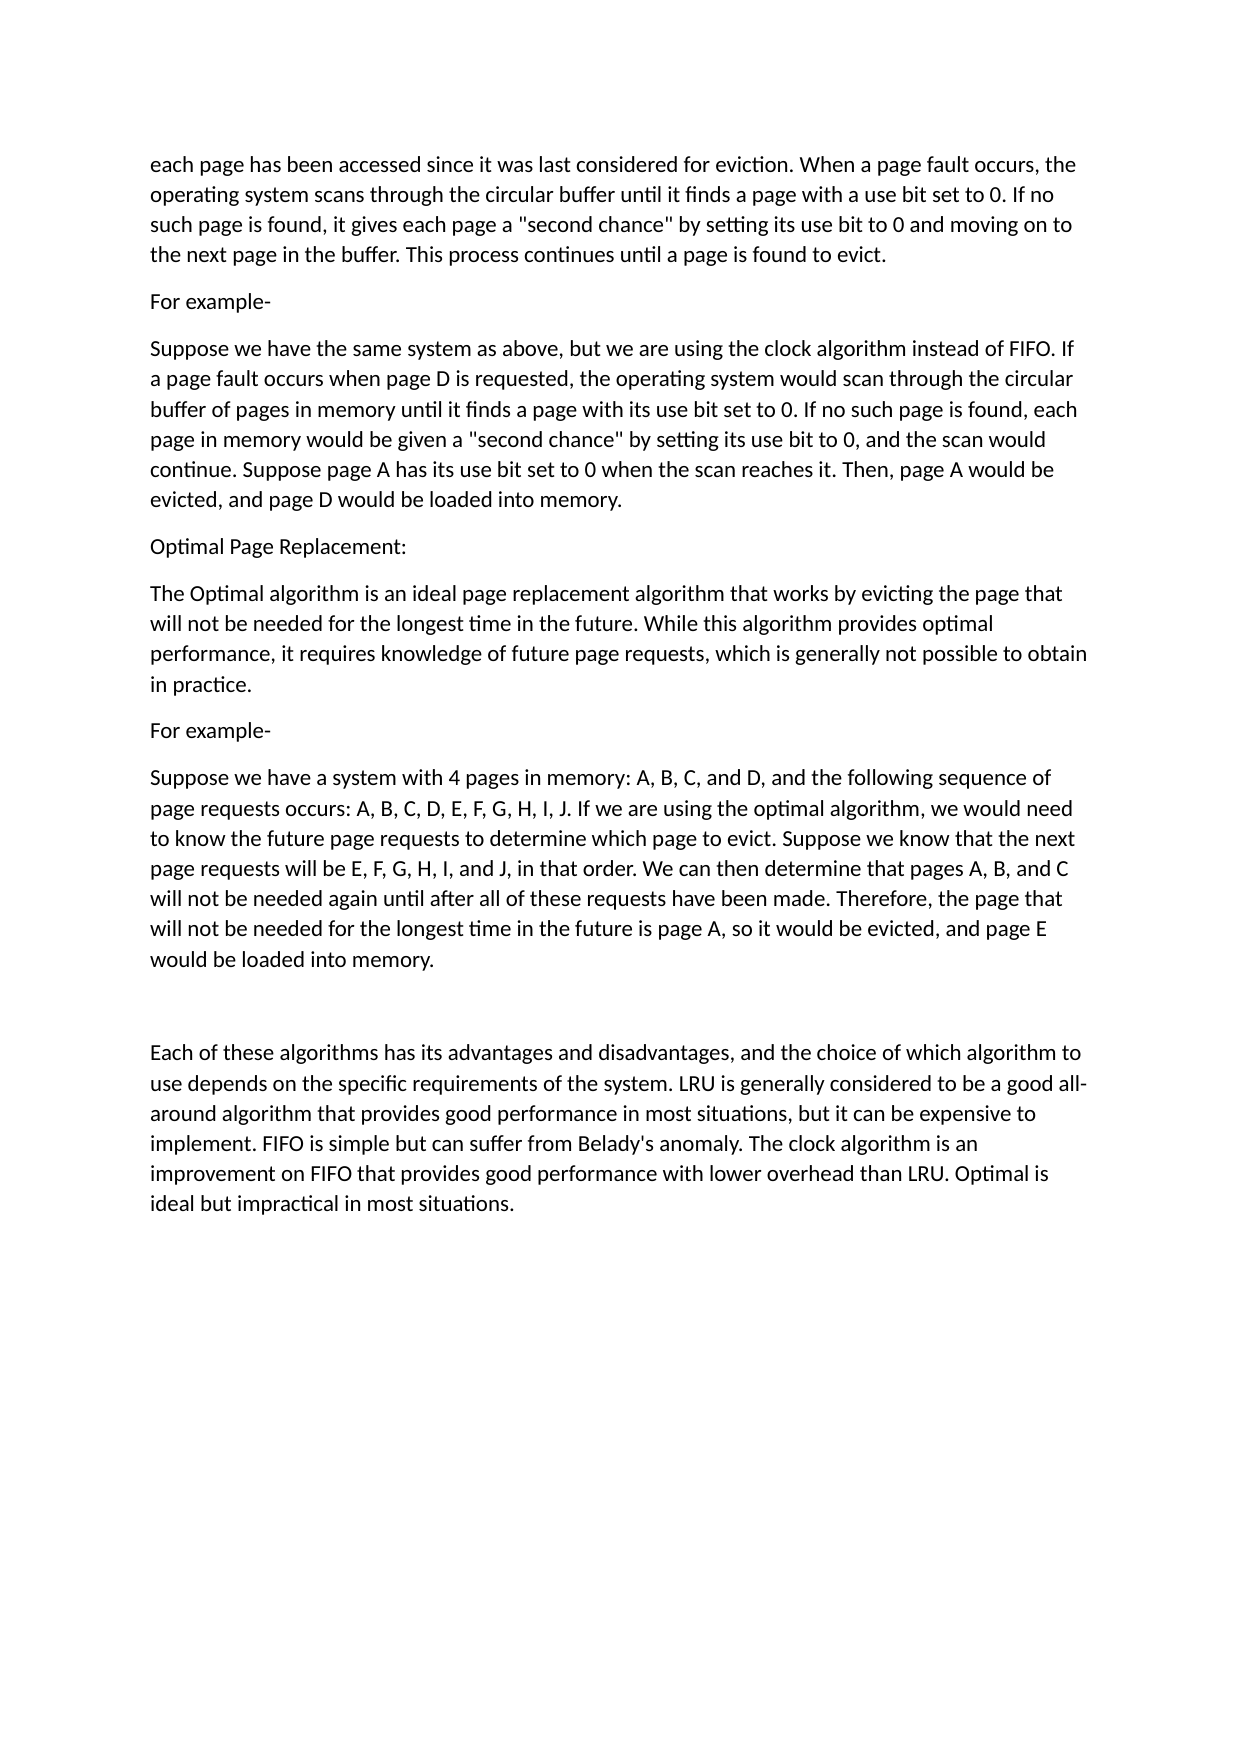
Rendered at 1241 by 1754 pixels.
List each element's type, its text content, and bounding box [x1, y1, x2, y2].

text Suppose we have a system with 4 pages in memory: A, B, C, and D, and the following sequence of page requests occurs: A, B, C, D, E, F, G, H, I, J. If we are using the optimal algorithm, we would need to know the future page requests to determine which page to evict. Suppose we know that the next page requests will be E, F, G, H, I, and J, in that order. We can then determine that pages A, B, and C will not be needed again until after all of these requests have been made. Therefore, the page that will not be needed for the longest time in the future is page A, so it would be evicted, and page E would be loaded into memory. [150, 763, 1090, 973]
text Suppose we have the same system as above, but we are using the clock algorithm instead of FIFO. If a page fault occurs when page D is requested, the operating system would scan through the circular buffer of pages in memory until it finds a page with its use bit set to 0. If no such page is found, each page in memory would be given a "second chance" by setting its use bit to 0, and the scan would continue. Suppose page A has its use bit set to 0 when the scan reaches it. Then, page A would be evicted, and page D would be loaded into memory. [150, 334, 1090, 513]
text For example- [150, 717, 1090, 745]
text For example- [150, 287, 1090, 316]
text The Optimal algorithm is an ideal page replacement algorithm that works by evicting the page that will not be needed for the longest time in the future. While this algorithm provides optimal performance, it requires knowledge of future page requests, which is generally not possible to obtain in practice. [150, 579, 1090, 698]
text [150, 150, 1090, 269]
text Optimal Page Replacement: [150, 532, 1090, 560]
text Each of these algorithms has its advantages and disadvantages, and the choice of which algorithm to use depends on the specific requirements of the system. LRU is generally considered to be a good all-around algorithm that provides good performance in most situations, but it can be expensive to implement. FIFO is simple but can suffer from Belady's anomaly. The clock algorithm is an improvement on FIFO that provides good performance with lower overhead than LRU. Optimal is ideal but impractical in most situations. [150, 1038, 1090, 1218]
